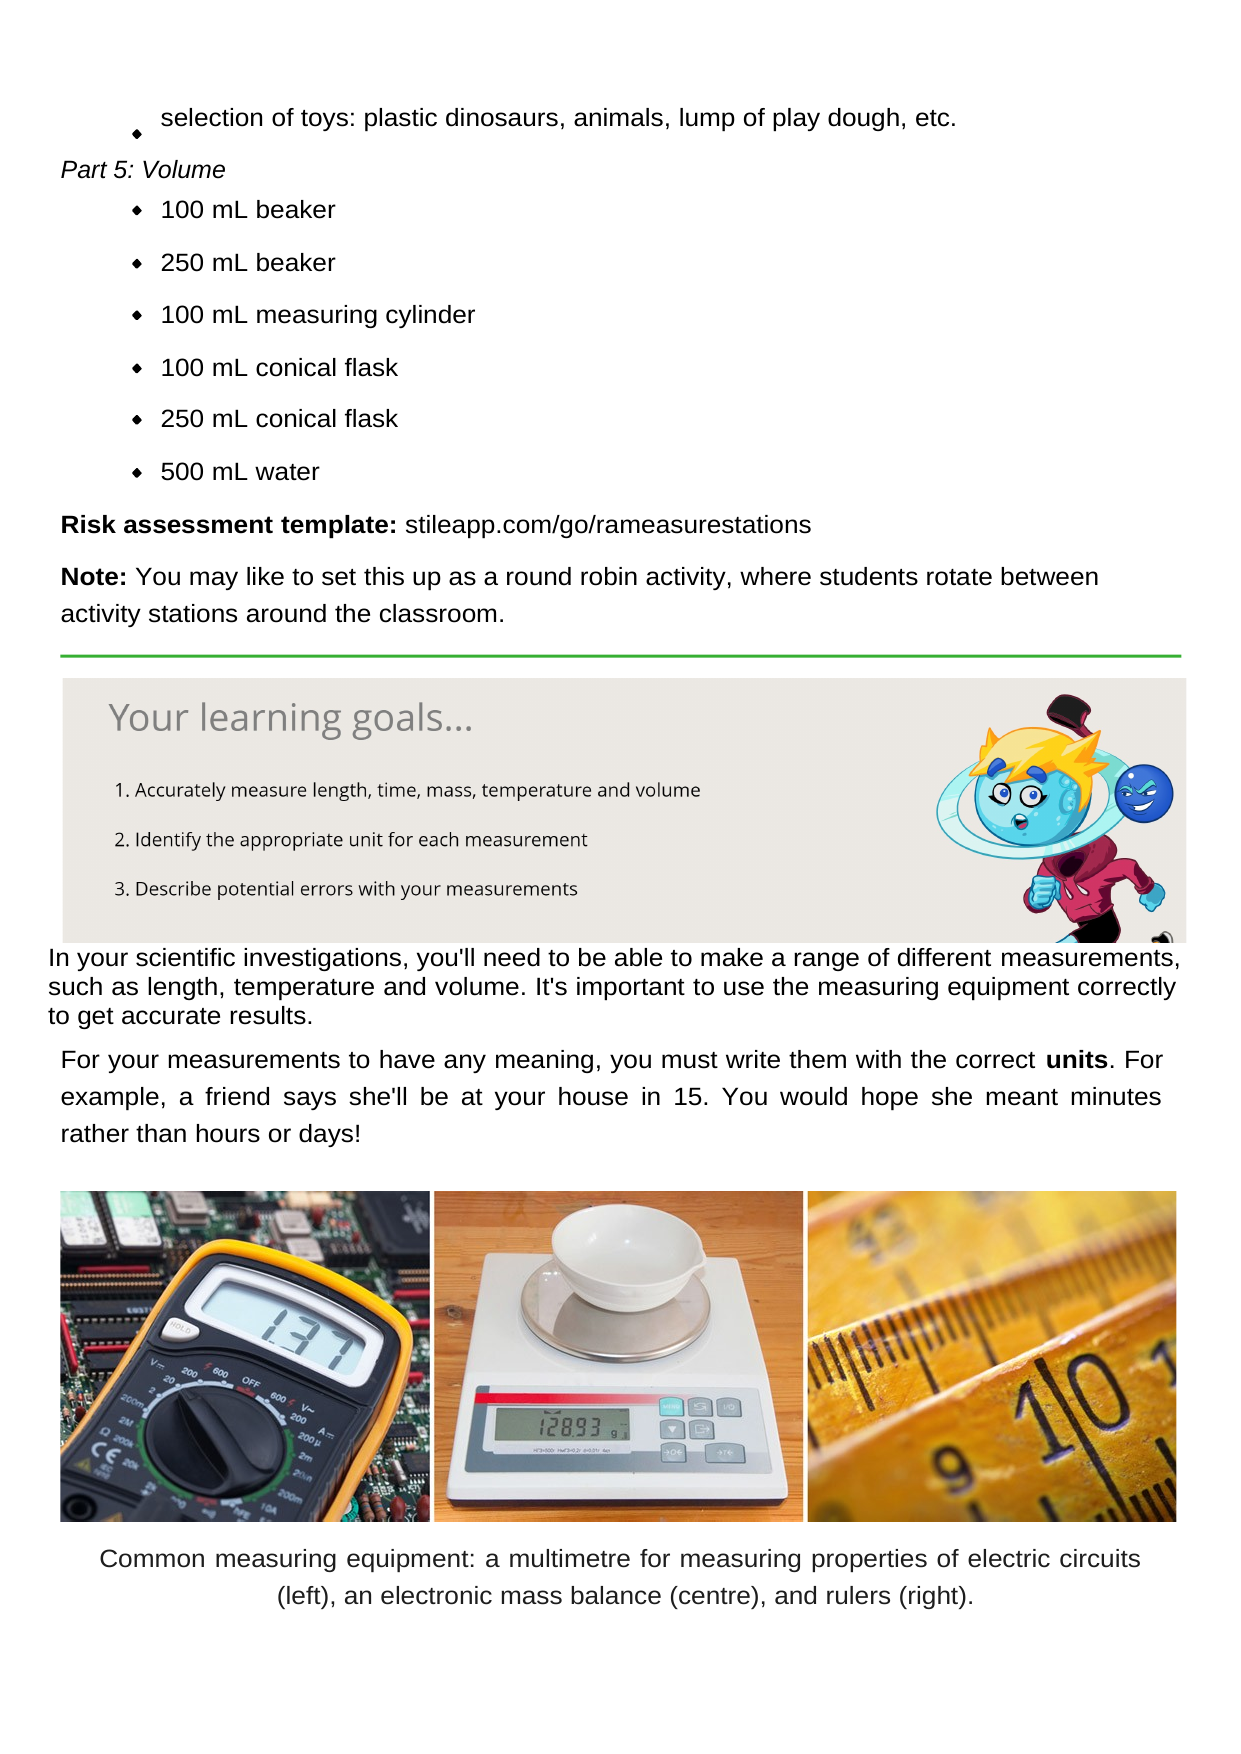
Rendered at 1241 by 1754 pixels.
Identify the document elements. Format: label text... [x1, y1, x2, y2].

picture [60, 1191, 1177, 1522]
text 500 mL water [160, 457, 1194, 486]
text 250 mL beaker [160, 248, 1194, 277]
text Part 5: Volume [60, 155, 1194, 184]
text Note: You may like to set this up as a round robin activity, where students rotate between activity stations around the classroom. [60, 562, 1170, 628]
text For your measurements to have any meaning, you must write them with the correct units. For example, a friend says she'll be at your house in 15. You would hope she meant minutes rather than hours or days! [60, 1045, 1163, 1148]
text Risk assessment template: stileapp.com/go/rameasurestations [60, 510, 1194, 539]
text 100 mL beaker [160, 195, 1194, 223]
text 250 mL conical flask [160, 406, 1194, 433]
text selection of toys: plastic dinosaurs, animals, lump of play dough, etc. [160, 103, 1194, 132]
picture [62, 678, 1187, 943]
text 100 mL measuring cylinder 100 mL conical flask [160, 299, 487, 381]
